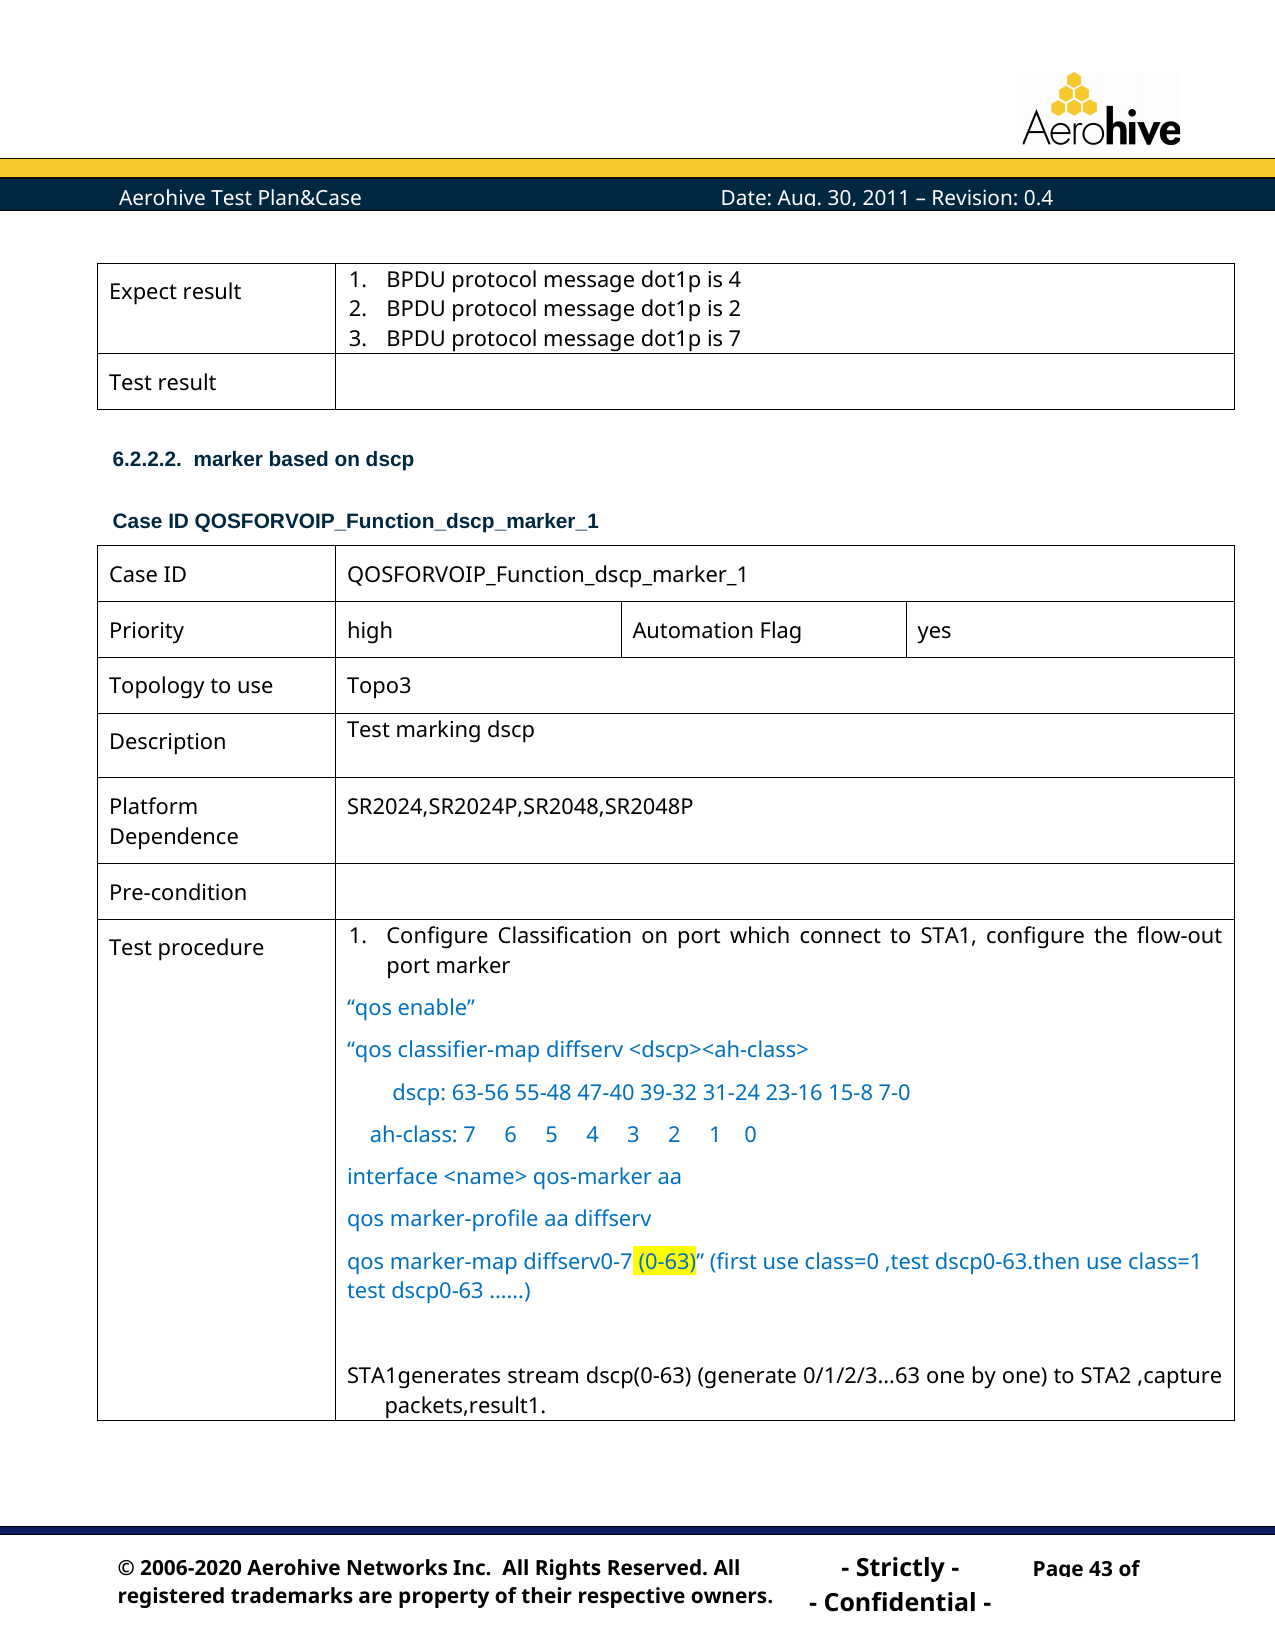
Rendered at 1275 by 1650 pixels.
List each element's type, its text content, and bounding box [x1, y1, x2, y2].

table_cell [336, 354, 1234, 409]
table_cell high [336, 602, 621, 657]
table_cell SR2024,SR2024P,SR2048,SR2048P [336, 778, 1234, 863]
table_cell Topology to use [98, 658, 335, 713]
table_cell Configure Classification on port which connect to STA1, configure the flow-out port marker “qos enable” “qos classifier-map diffserv <dscp><ah-class> dscp: 63-56 55-48 47-40 39-32 31-24 23-16 15-8 7-0 ah-class: 7 6 5 4 3 2 1 0 interface <name> qos-marker aa qos marker-profile aa diffserv qos marker-map diffserv0-7 (0-63)” (first use class=0 ,test dscp0-63.then use class=1 test dscp0-63 ……) STA1generates stream dscp(0-63) (generate 0/1/2/3…63 one by one) to STA2 ,capture packets,result1. [336, 920, 1234, 1419]
table_cell Pre-condition [98, 864, 335, 919]
table_cell Automation Flag [622, 602, 906, 657]
table_cell Priority [98, 602, 335, 657]
table_header Case ID [98, 546, 335, 601]
table_header QOSFORVOIP_Function_dscp_marker_1 [336, 546, 1234, 601]
table_cell Topo3 [336, 658, 1234, 713]
picture [1022, 72, 1181, 145]
table_cell [336, 864, 1234, 919]
table_cell Test result [98, 354, 335, 409]
table_cell BPDU protocol message dot1p is 4 BPDU protocol message dot1p is 2 BPDU protocol message dot1p is 7 [336, 264, 1234, 353]
subtitle 6.2.2.2. marker based on dscp [112, 447, 1162, 471]
table_cell Platform Dependence [98, 778, 335, 863]
table_cell Expect result [98, 264, 335, 353]
table_cell Description [98, 714, 335, 777]
subtitle Case ID QOSFORVOIP_Function_dscp_marker_1 [112, 509, 1162, 533]
table_cell Test procedure [98, 920, 335, 1419]
table_cell yes [907, 602, 1234, 657]
table_cell Test marking dscp [336, 714, 1234, 777]
